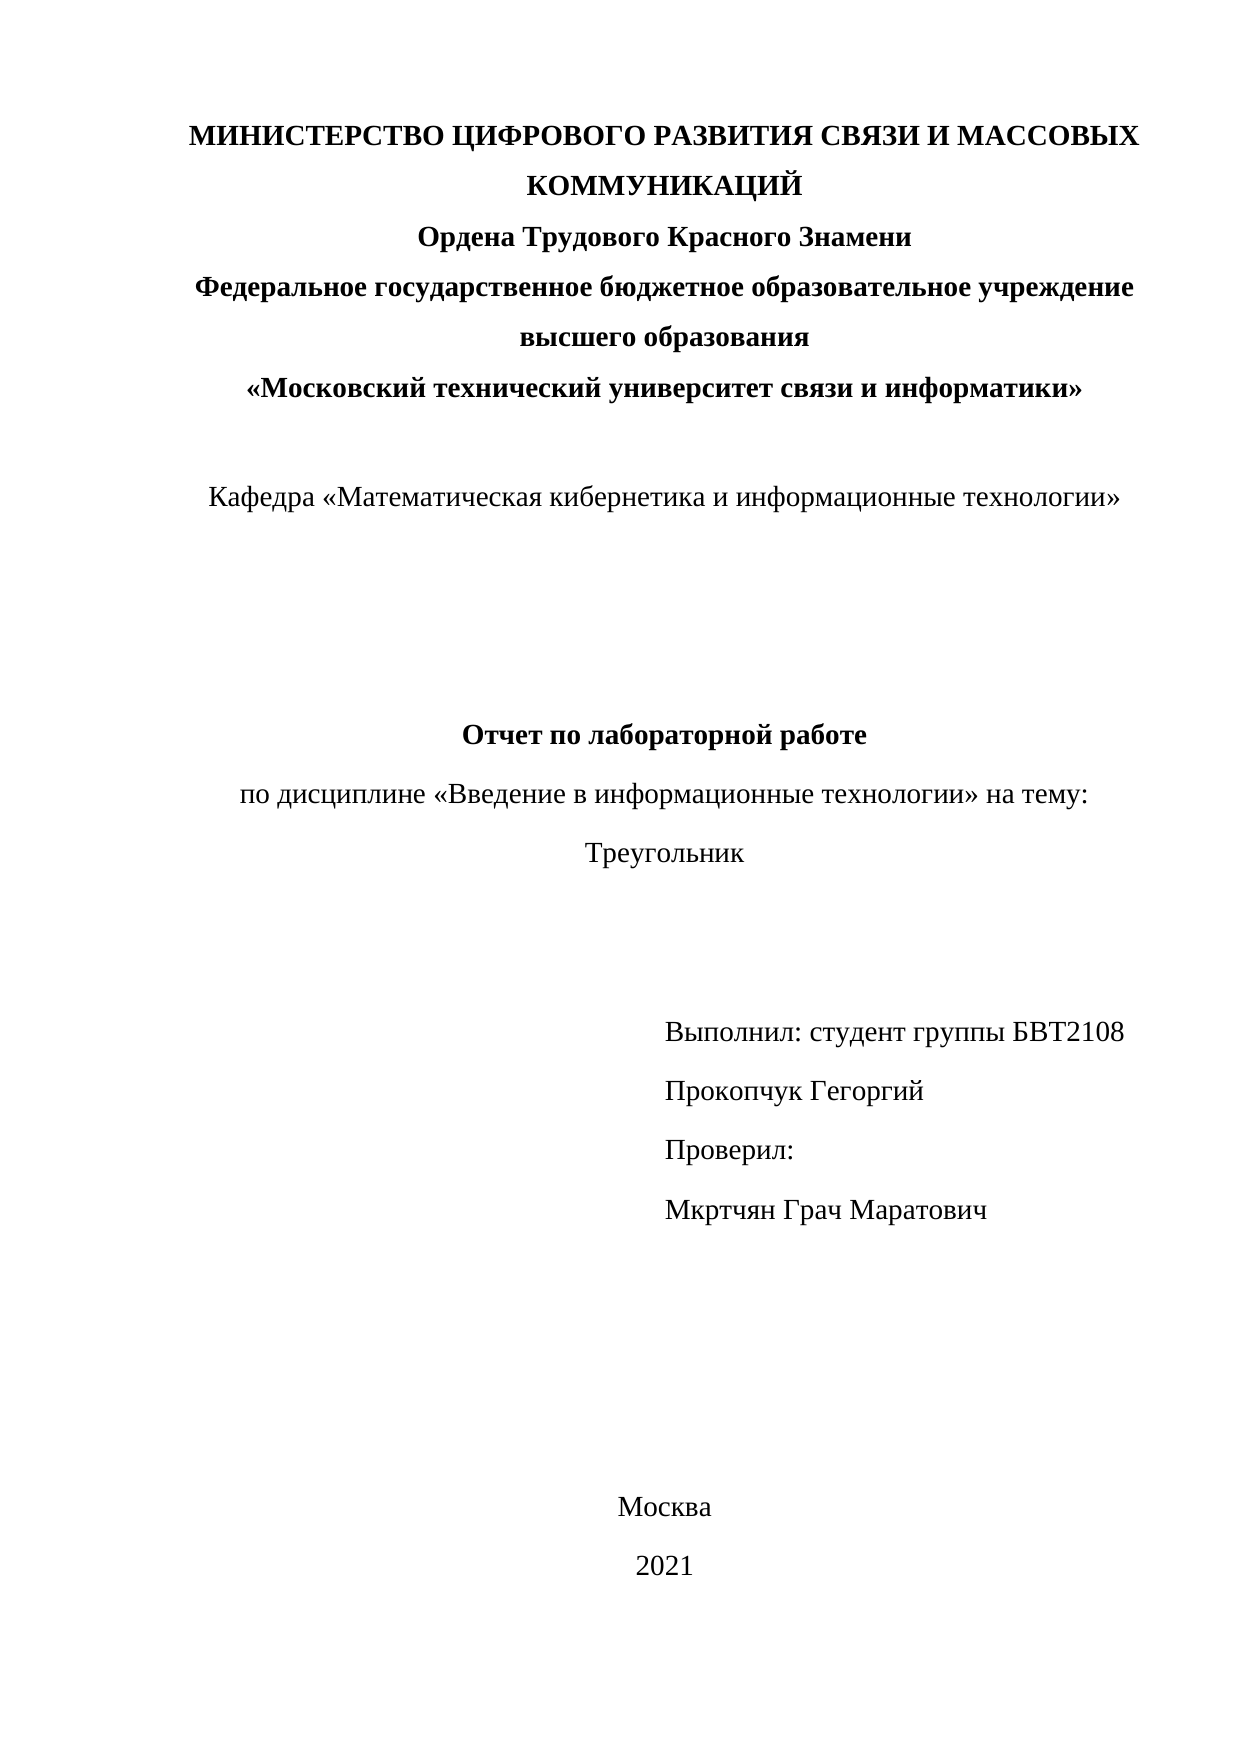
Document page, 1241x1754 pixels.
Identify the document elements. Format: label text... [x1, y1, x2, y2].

text «Московский технический университет связи и информатики» [177, 370, 1152, 403]
text Кафедра «Математическая кибернетика и информационные технологии» [177, 479, 1152, 513]
text Треугольник [177, 836, 1152, 869]
text Ордена Трудового Красного Знамени [177, 219, 1152, 252]
text Федеральное государственное бюджетное образовательное учреждение высшего образования [177, 269, 1152, 353]
text Проверил: [177, 1132, 1152, 1166]
text МИНИСТЕРСТВО ЦИФРОВОГО РАЗВИТИЯ СВЯЗИ И МАССОВЫХ КОММУНИКАЦИЙ [177, 118, 1152, 202]
text Москва [177, 1489, 1152, 1522]
text Прокопчук Гегоргий [177, 1073, 1163, 1107]
text 2021 [177, 1548, 1152, 1582]
text по дисциплине «Введение в информационные технологии» на тему: [177, 776, 1152, 810]
text Мкртчян Грач Маратович [177, 1192, 1152, 1225]
text Отчет по лабораторной работе [177, 717, 1152, 750]
text Выполнил: студент группы БВТ2108 [177, 1014, 1163, 1047]
